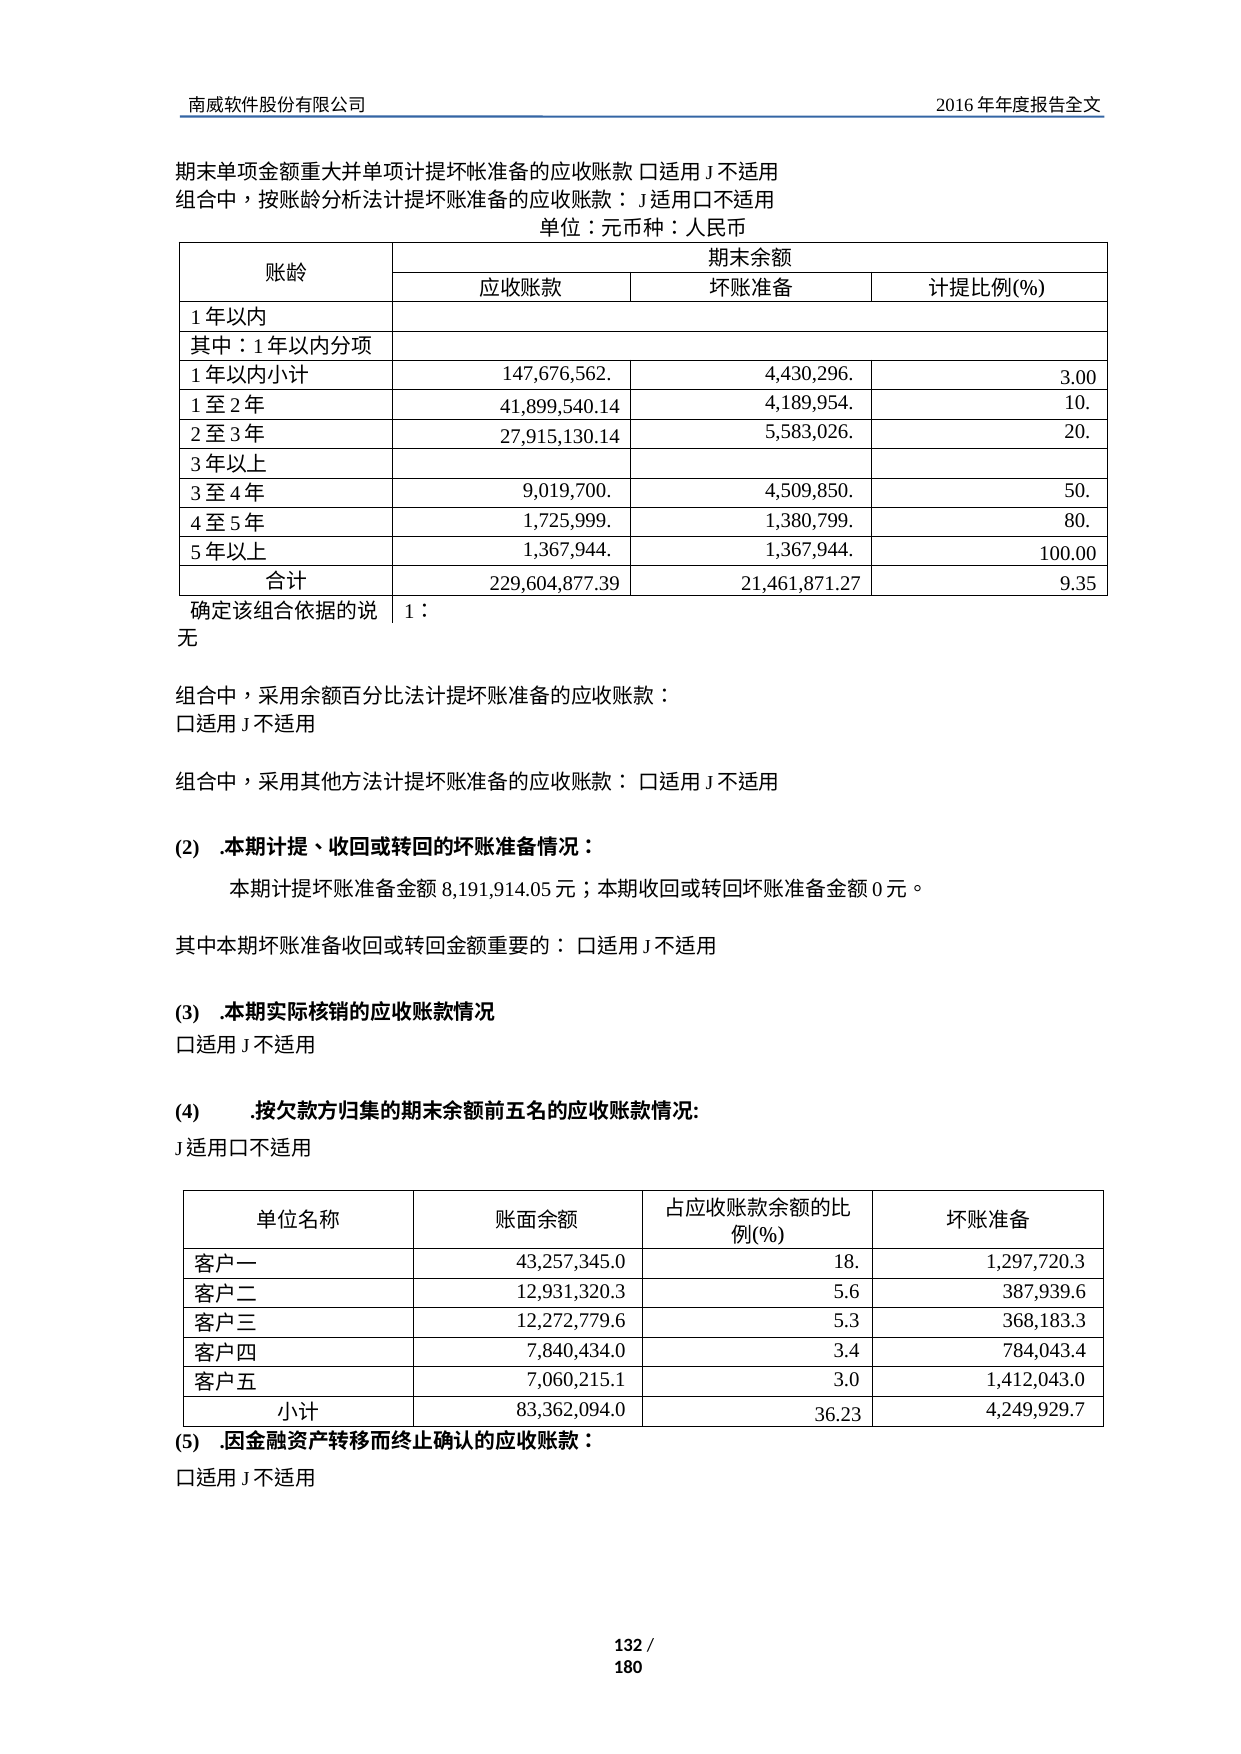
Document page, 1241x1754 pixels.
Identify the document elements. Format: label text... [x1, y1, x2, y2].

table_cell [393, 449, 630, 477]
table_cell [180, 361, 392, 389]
text 口适用J不适用 [175, 1463, 1112, 1492]
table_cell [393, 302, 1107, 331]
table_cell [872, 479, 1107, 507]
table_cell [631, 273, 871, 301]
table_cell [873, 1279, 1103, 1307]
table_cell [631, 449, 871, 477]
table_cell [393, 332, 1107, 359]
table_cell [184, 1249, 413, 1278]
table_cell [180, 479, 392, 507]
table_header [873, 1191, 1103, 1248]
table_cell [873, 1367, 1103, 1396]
list .因金融资产转移而终止确认的应收账款： [175, 1427, 1112, 1455]
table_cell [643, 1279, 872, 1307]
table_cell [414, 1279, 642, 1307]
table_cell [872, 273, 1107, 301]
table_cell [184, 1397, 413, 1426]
text 组合中，采用其他方法计提坏账准备的应收账款： 口适用J不适用 [175, 766, 1112, 795]
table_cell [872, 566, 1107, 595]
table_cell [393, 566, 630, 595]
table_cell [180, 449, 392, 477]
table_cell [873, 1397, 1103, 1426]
text 口适用J不适用 [175, 709, 1112, 737]
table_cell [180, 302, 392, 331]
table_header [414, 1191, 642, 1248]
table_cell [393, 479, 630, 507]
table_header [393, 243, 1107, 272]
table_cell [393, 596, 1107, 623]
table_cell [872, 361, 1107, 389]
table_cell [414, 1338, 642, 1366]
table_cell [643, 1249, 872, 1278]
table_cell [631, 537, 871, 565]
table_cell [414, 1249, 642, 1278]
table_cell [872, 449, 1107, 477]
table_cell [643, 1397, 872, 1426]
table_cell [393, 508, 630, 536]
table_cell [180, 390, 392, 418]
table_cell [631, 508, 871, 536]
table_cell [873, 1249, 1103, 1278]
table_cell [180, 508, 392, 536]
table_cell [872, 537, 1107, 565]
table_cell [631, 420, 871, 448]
text 其中本期坏账准备收回或转回金额重要的： 口适用J不适用 [175, 931, 1112, 959]
text 无 [177, 623, 1112, 652]
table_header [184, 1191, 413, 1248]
text 组合中，按账龄分析法计提坏账准备的应收账款： J适用口不适用 [175, 185, 1112, 213]
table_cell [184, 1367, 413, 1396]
text 单位：元币种：人民币 [175, 213, 1112, 242]
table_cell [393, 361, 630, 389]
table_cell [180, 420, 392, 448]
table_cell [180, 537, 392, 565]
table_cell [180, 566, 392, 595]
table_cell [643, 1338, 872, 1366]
text J适用口不适用 [175, 1133, 1112, 1161]
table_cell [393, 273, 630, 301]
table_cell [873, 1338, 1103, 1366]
list .按欠款方归集的期末余额前五名的应收账款情况: [175, 1096, 1112, 1124]
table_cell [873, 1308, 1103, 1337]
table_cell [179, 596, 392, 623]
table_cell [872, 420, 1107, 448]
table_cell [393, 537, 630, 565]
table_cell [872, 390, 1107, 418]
text 期末单项金额重大并单项计提坏帐准备的应收账款 口适用J不适用 [175, 157, 1112, 185]
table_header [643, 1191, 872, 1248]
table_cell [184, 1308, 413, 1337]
list .本期实际核销的应收账款情况 [175, 997, 1112, 1025]
text 本期计提坏账准备金额8,191,914.05元；本期收回或转回坏账准备金额0元。 [175, 874, 1112, 902]
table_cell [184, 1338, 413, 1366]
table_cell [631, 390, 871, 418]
text 口适用J不适用 [175, 1030, 1112, 1058]
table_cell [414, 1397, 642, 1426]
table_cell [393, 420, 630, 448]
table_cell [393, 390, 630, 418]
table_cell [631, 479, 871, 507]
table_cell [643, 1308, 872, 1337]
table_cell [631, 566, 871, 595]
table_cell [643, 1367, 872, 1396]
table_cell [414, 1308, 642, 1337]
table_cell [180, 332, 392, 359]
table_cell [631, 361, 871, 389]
text 组合中，采用余额百分比法计提坏账准备的应收账款： [175, 681, 1112, 709]
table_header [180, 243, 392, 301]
list .本期计提、收回或转回的坏账准备情况： [175, 832, 1112, 861]
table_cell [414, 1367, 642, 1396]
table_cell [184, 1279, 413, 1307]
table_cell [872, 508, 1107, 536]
